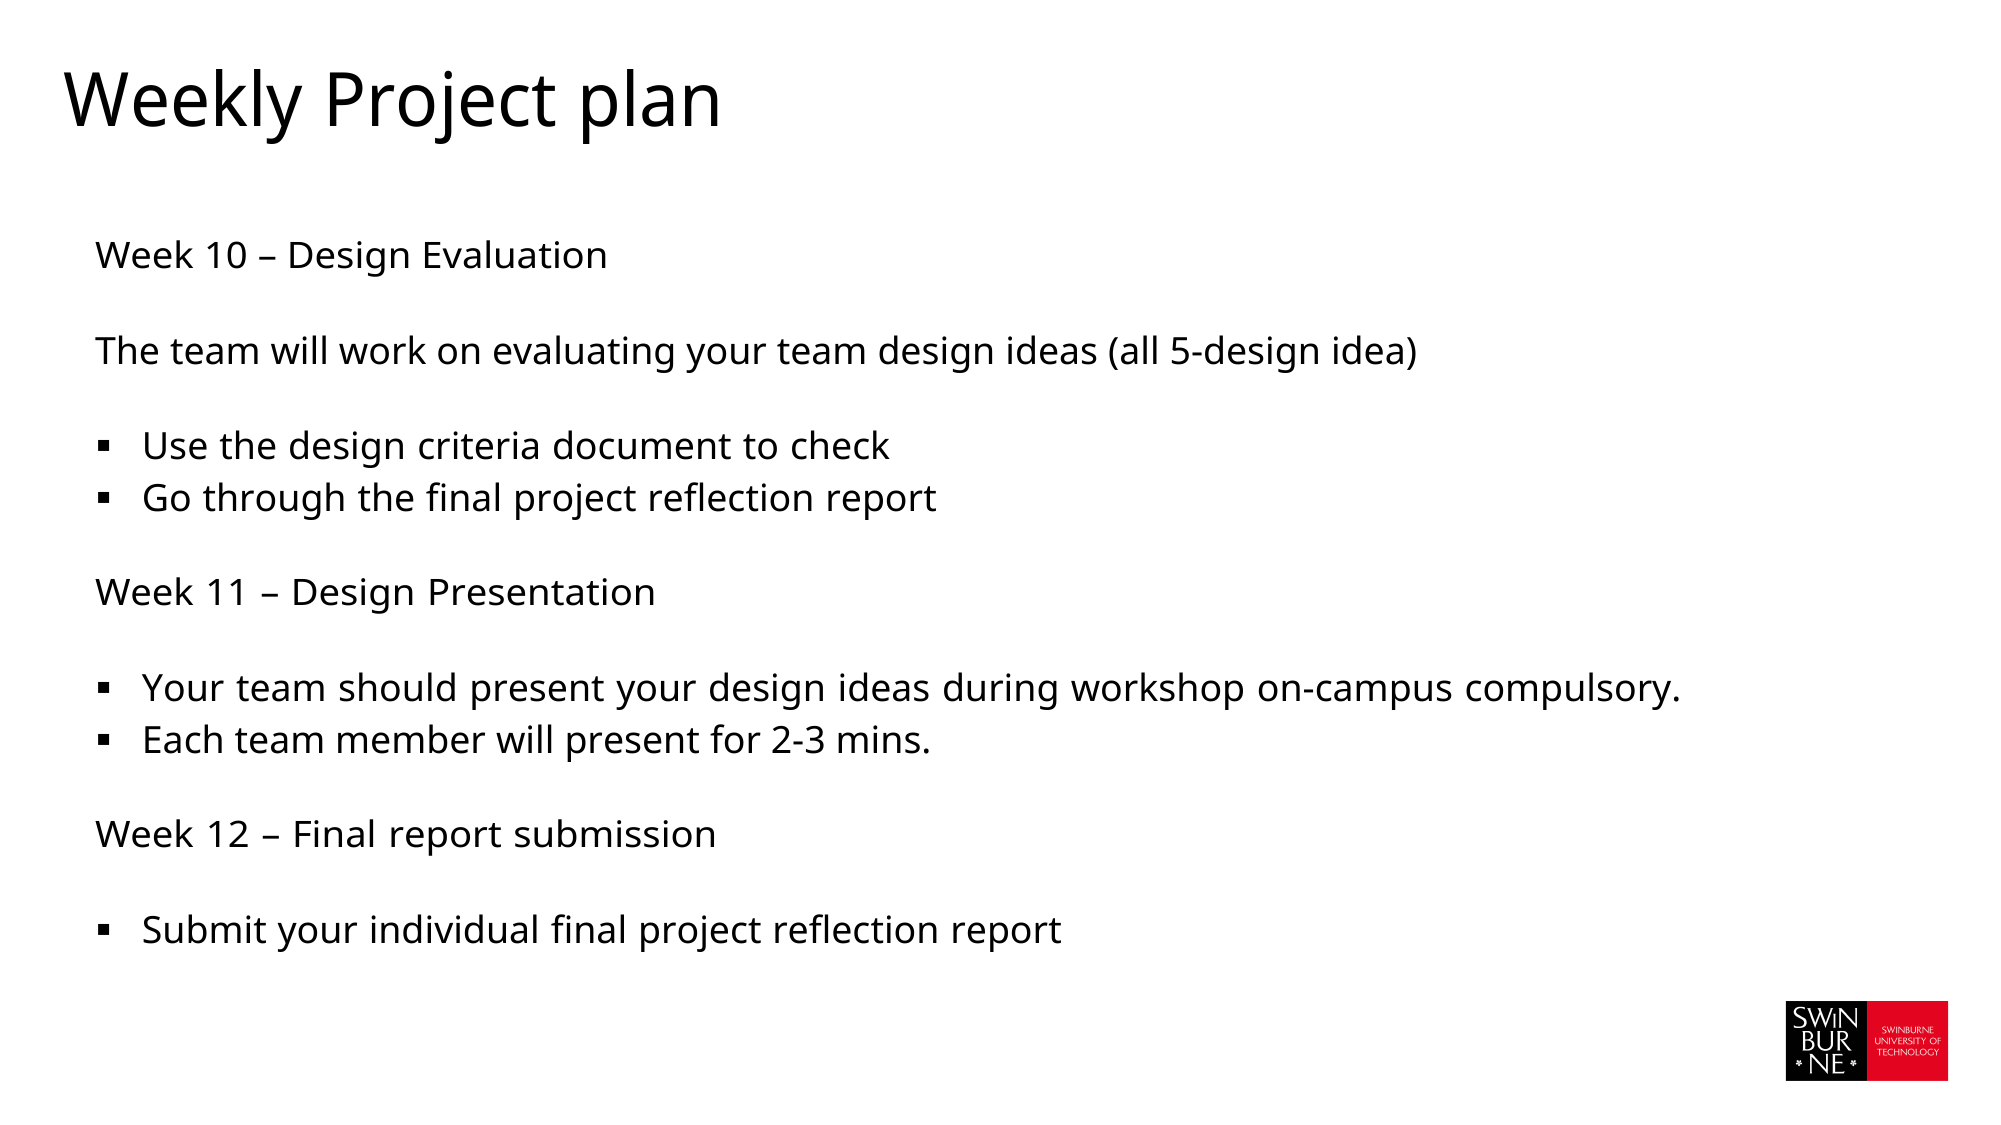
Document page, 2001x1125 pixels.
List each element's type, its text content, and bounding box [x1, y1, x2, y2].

list Submit your individual final project reflection report [95, 903, 2000, 954]
picture [1785, 1001, 1949, 1081]
list Each team member will present for 2-3 mins. [95, 713, 2000, 764]
list Use the design criteria document to check [95, 419, 2000, 471]
text Week 11 – Design Presentation [95, 567, 2000, 616]
list Go through the final project reflection report [95, 471, 2000, 522]
text Week 10 – Design Evaluation [95, 229, 2000, 279]
subtitle Weekly Project plan [64, 46, 2000, 148]
text Week 12 – Final report submission [95, 809, 2000, 858]
list Your team should present your design ideas during workshop on-campus compulsory. [95, 661, 2000, 712]
text The team will work on evaluating your team design ideas (all 5-design idea) [95, 324, 2000, 375]
